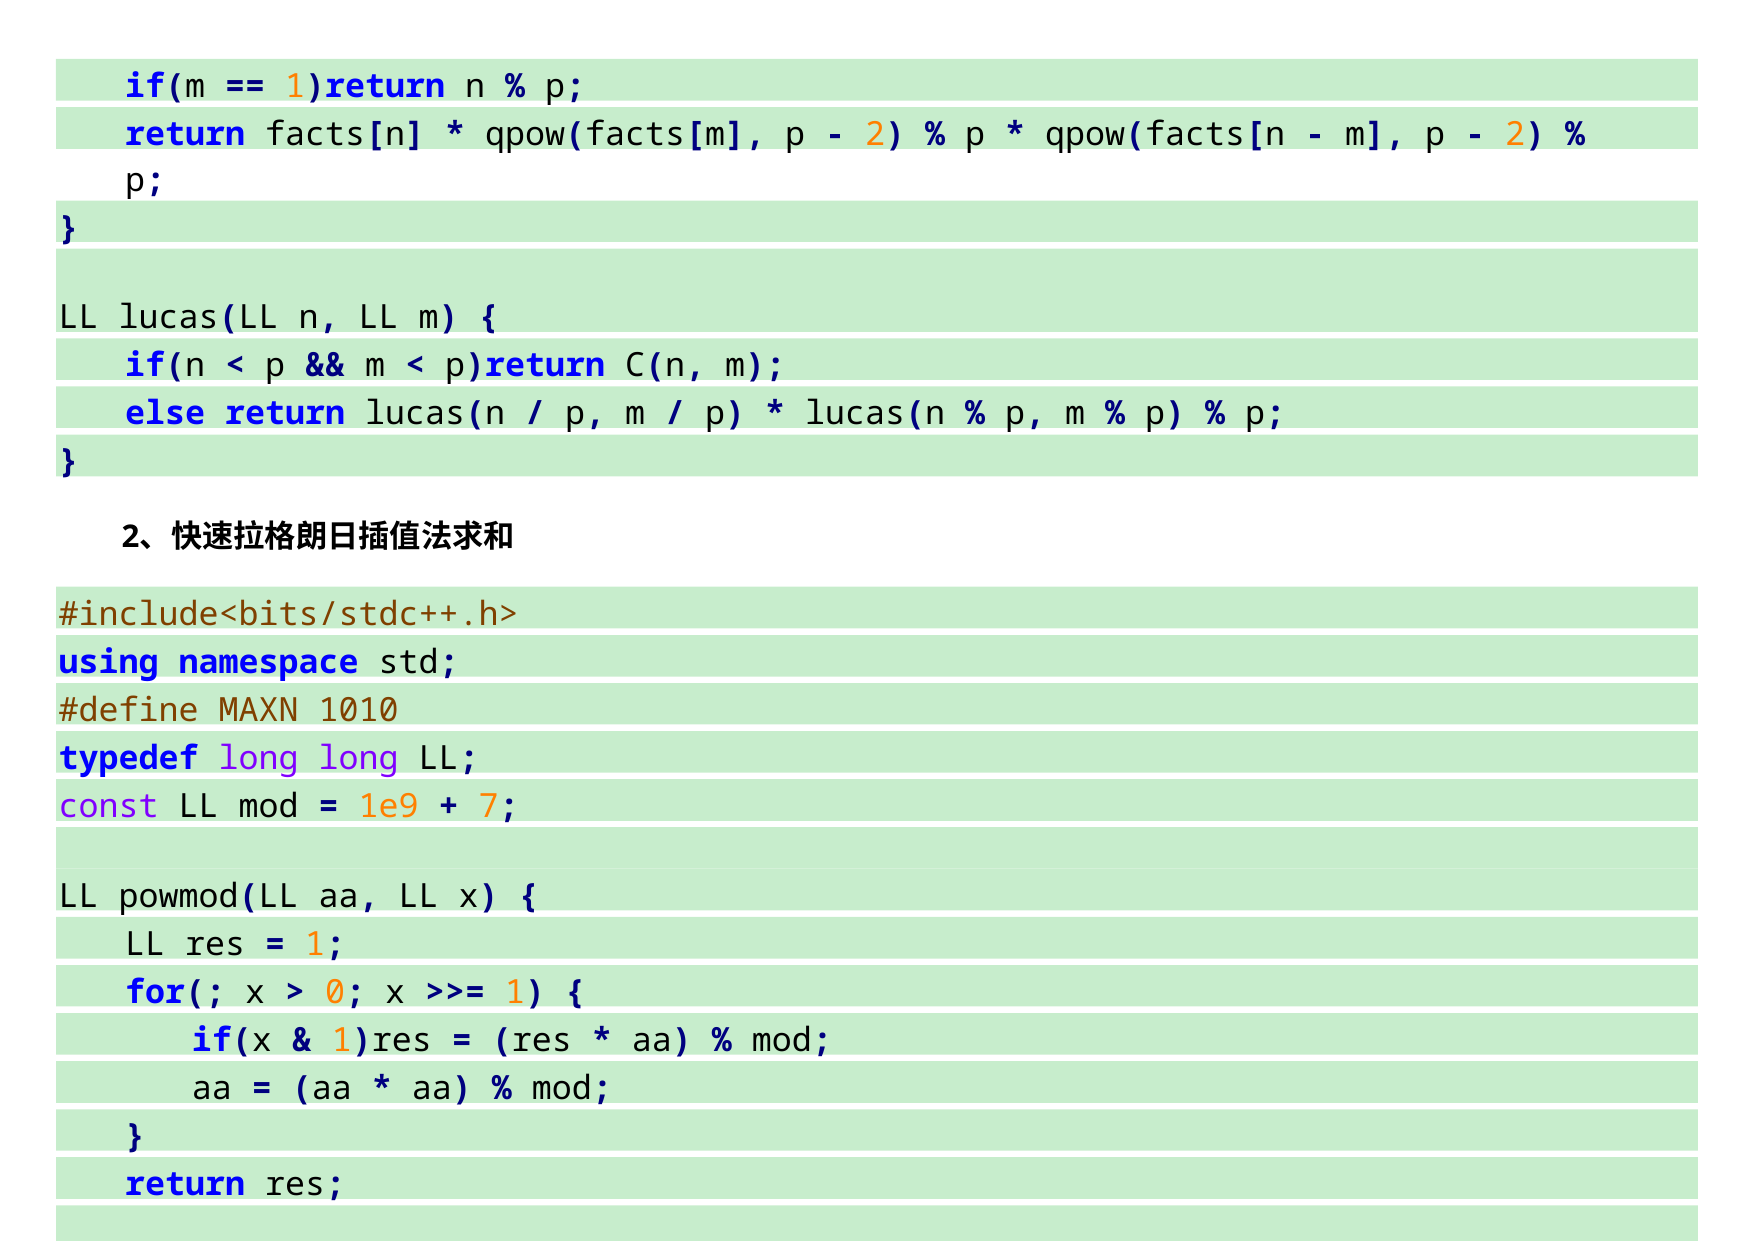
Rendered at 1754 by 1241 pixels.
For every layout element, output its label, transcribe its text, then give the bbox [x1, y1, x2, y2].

text LL powmod(LL aa, LL x) { [58, 872, 1604, 917]
text return facts[n] * qpow(facts[m], p - 2) % p * qpow(facts[n - m], p - 2) % p; [125, 110, 1604, 201]
text } [58, 437, 1604, 483]
text if(n < p && m < p)return C(n, m); [125, 341, 1604, 387]
text return res; [125, 1160, 1604, 1205]
text #define MAXN 1010 [58, 686, 1604, 731]
text 2、快速拉格朗日插值法求和 [121, 517, 1604, 556]
text #include<bits/stdc++.h> [58, 589, 1604, 635]
text aa = (aa * aa) % mod; [192, 1064, 1604, 1109]
text const LL mod = 1e9 + 7; [58, 782, 1604, 827]
text } [58, 203, 1604, 249]
text else return lucas(n / p, m / p) * lucas(n % p, m % p) % p; [125, 389, 1604, 434]
text } [125, 1112, 1604, 1157]
text LL lucas(LL n, LL m) { [58, 293, 1604, 338]
text using namespace std; [58, 638, 1604, 683]
text if(x & 1)res = (res * aa) % mod; [192, 1016, 1604, 1061]
text if(m == 1)return n % p; [125, 62, 1604, 107]
text for(; x > 0; x >>= 1) { [125, 968, 1604, 1013]
text LL res = 1; [125, 920, 1604, 965]
text typedef long long LL; [58, 734, 1604, 779]
